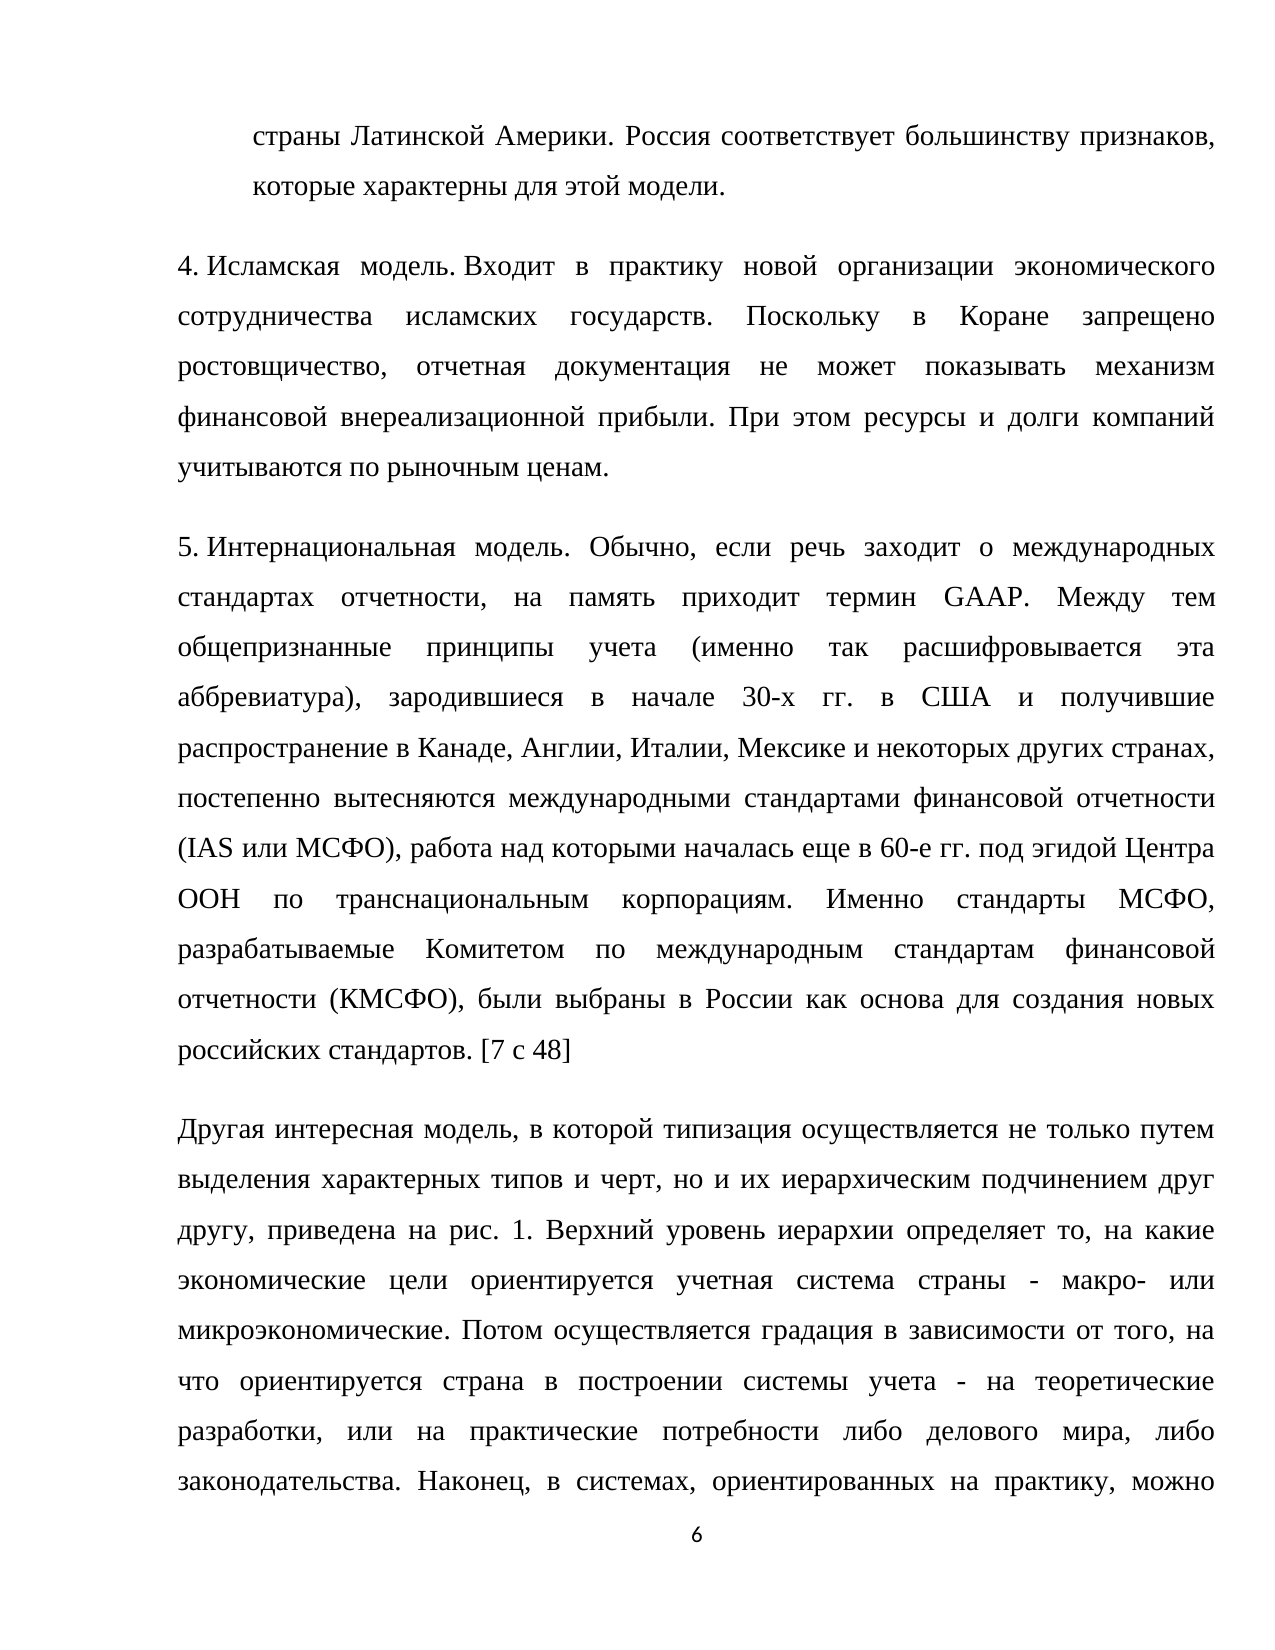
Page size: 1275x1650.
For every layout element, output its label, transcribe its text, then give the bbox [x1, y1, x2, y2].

text 4. Исламская модель. Входит в практику новой организации экономического сотрудничества исламских государств. Поскольку в Коране запрещено ростовщичество, отчетная документация не может показывать механизм финансовой внереализационной прибыли. При этом ресурсы и долги компаний учитываются по рыночным ценам. [177, 248, 1216, 483]
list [215, 118, 1216, 202]
text 5. Интернациональная модель. Обычно, если речь заходит о международных стандартах отчетности, на память приходит термин GAAP. Между тем общепризнанные принципы учета (именно так расшифровывается эта аббревиатура), зародившиеся в начале 30-х гг. в США и получившие распространение в Канаде, Англии, Италии, Мексике и некоторых других странах, постепенно вытесняются международными стандартами финансовой отчетности (IAS или МСФО), работа над которыми началась еще в 60-е гг. под эгидой Центра ООН по транснациональным корпорациям. Именно стандарты МСФО, разрабатываемые Комитетом по международным стандартам финансовой отчетности (КМСФО), были выбраны в России как основа для создания новых российских стандартов. [7 c 48] [177, 529, 1216, 1065]
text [177, 1111, 1216, 1497]
